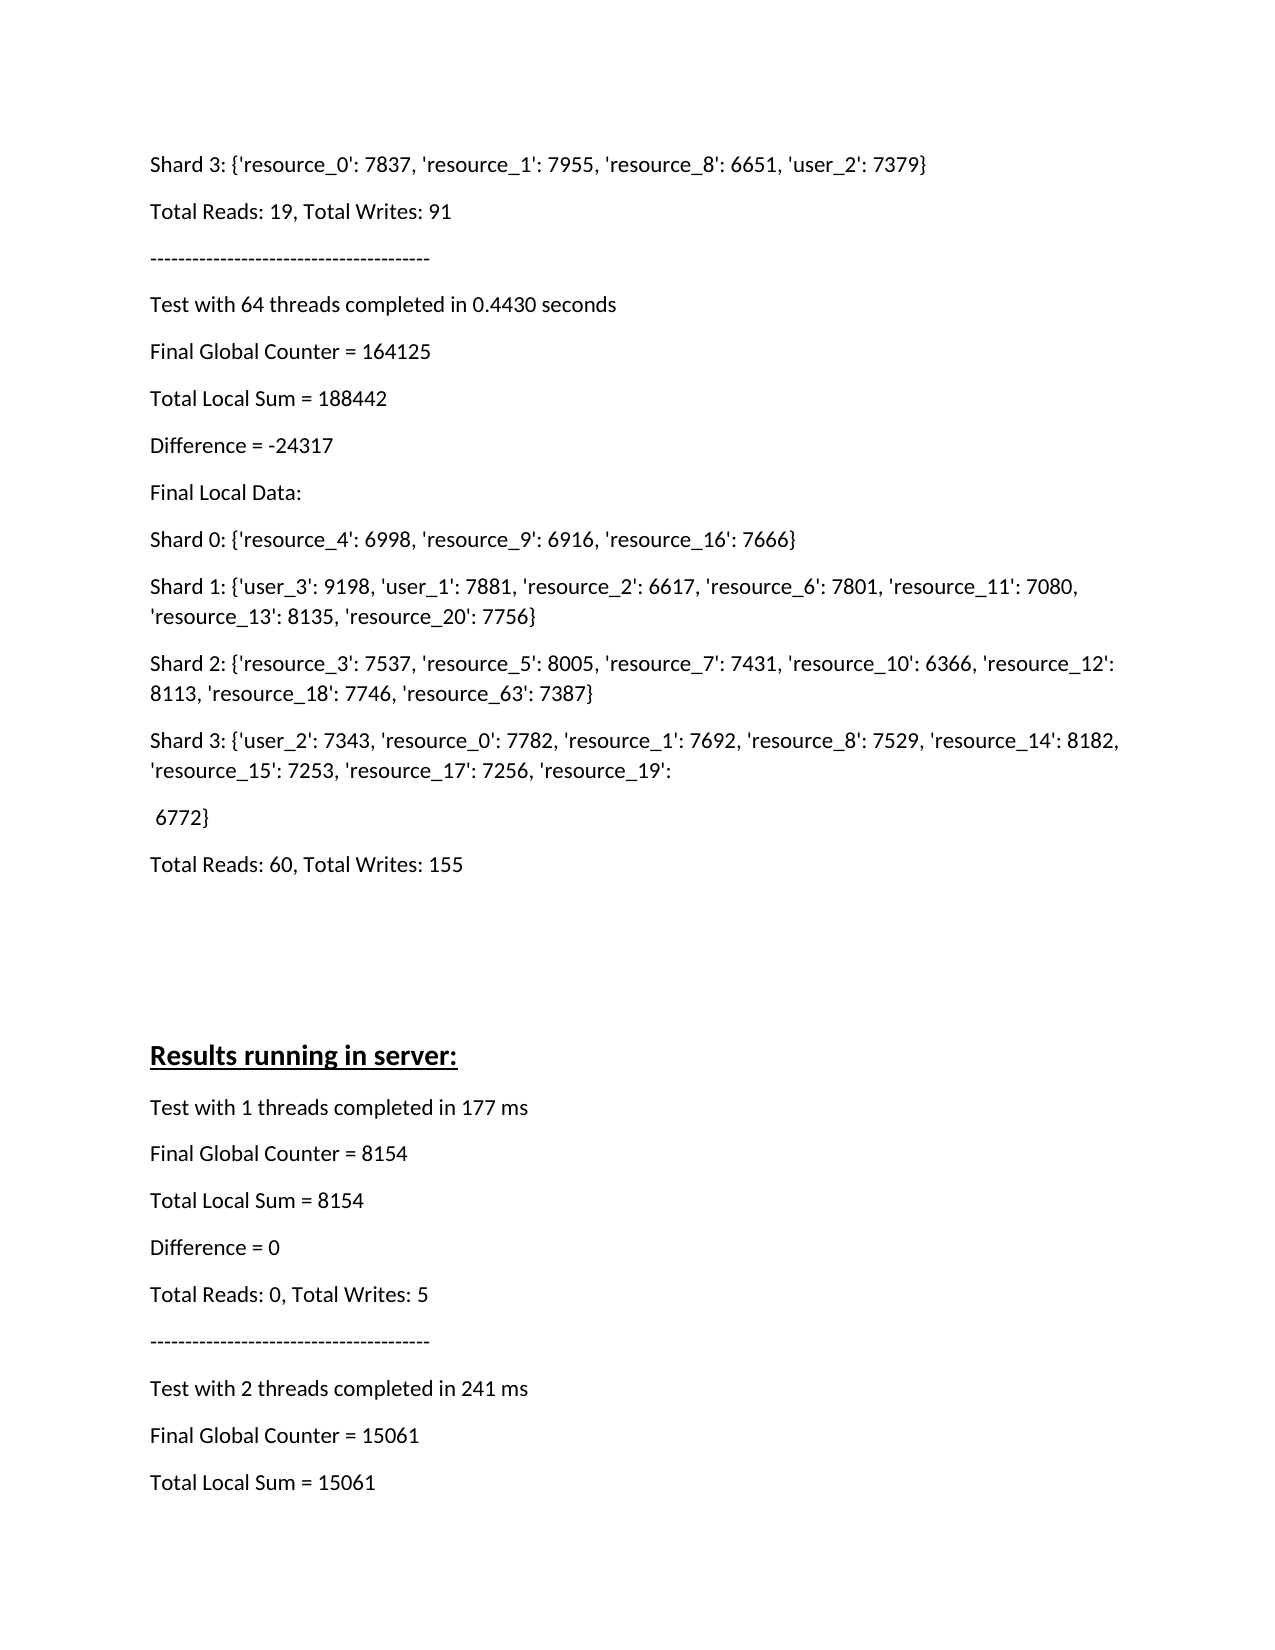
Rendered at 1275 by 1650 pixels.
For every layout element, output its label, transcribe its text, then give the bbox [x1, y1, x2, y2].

text Test with 64 threads completed in 0.4430 seconds [150, 291, 1125, 319]
text Total Local Sum = 15061 [150, 1468, 1125, 1496]
text ---------------------------------------- [150, 244, 1125, 272]
text Total Local Sum = 188442 [150, 384, 1125, 412]
text Shard 1: {'user_3': 9198, 'user_1': 7881, 'resource_2': 6617, 'resource_6': 7801, 'resource_11': 7080, 'resource_13': 8135, 'resource_20': 7756} [150, 572, 1125, 630]
text Difference = -24317 [150, 431, 1125, 459]
text Final Global Counter = 164125 [150, 337, 1125, 366]
text Final Local Data: [150, 478, 1125, 506]
text Total Reads: 60, Total Writes: 155 [150, 850, 1125, 878]
text Total Local Sum = 8154 [150, 1186, 1125, 1214]
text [150, 1327, 1125, 1355]
text Total Reads: 19, Total Writes: 91 [150, 197, 1125, 225]
text Final Global Counter = 15061 [150, 1421, 1125, 1449]
text Difference = 0 [150, 1233, 1125, 1261]
text 6772} [150, 803, 1125, 831]
text Shard 3: {'resource_0': 7837, 'resource_1': 7955, 'resource_8': 6651, 'user_2': 7379} [150, 150, 1125, 178]
text Shard 0: {'resource_4': 6998, 'resource_9': 6916, 'resource_16': 7666} [150, 525, 1125, 553]
text Shard 2: {'resource_3': 7537, 'resource_5': 8005, 'resource_7': 7431, 'resource_10': 6366, 'resource_12': 8113, 'resource_18': 7746, 'resource_63': 7387} [150, 649, 1125, 707]
text Total Reads: 0, Total Writes: 5 [150, 1280, 1125, 1308]
text Shard 3: {'user_2': 7343, 'resource_0': 7782, 'resource_1': 7692, 'resource_8': 7529, 'resource_14': 8182, 'resource_15': 7253, 'resource_17': 7256, 'resource_19': [150, 726, 1125, 784]
text Test with 2 threads completed in 241 ms [150, 1374, 1125, 1402]
text Results running in server: [150, 1037, 1125, 1073]
text Test with 1 threads completed in 177 ms [150, 1093, 1125, 1121]
text Final Global Counter = 8154 [150, 1139, 1125, 1167]
